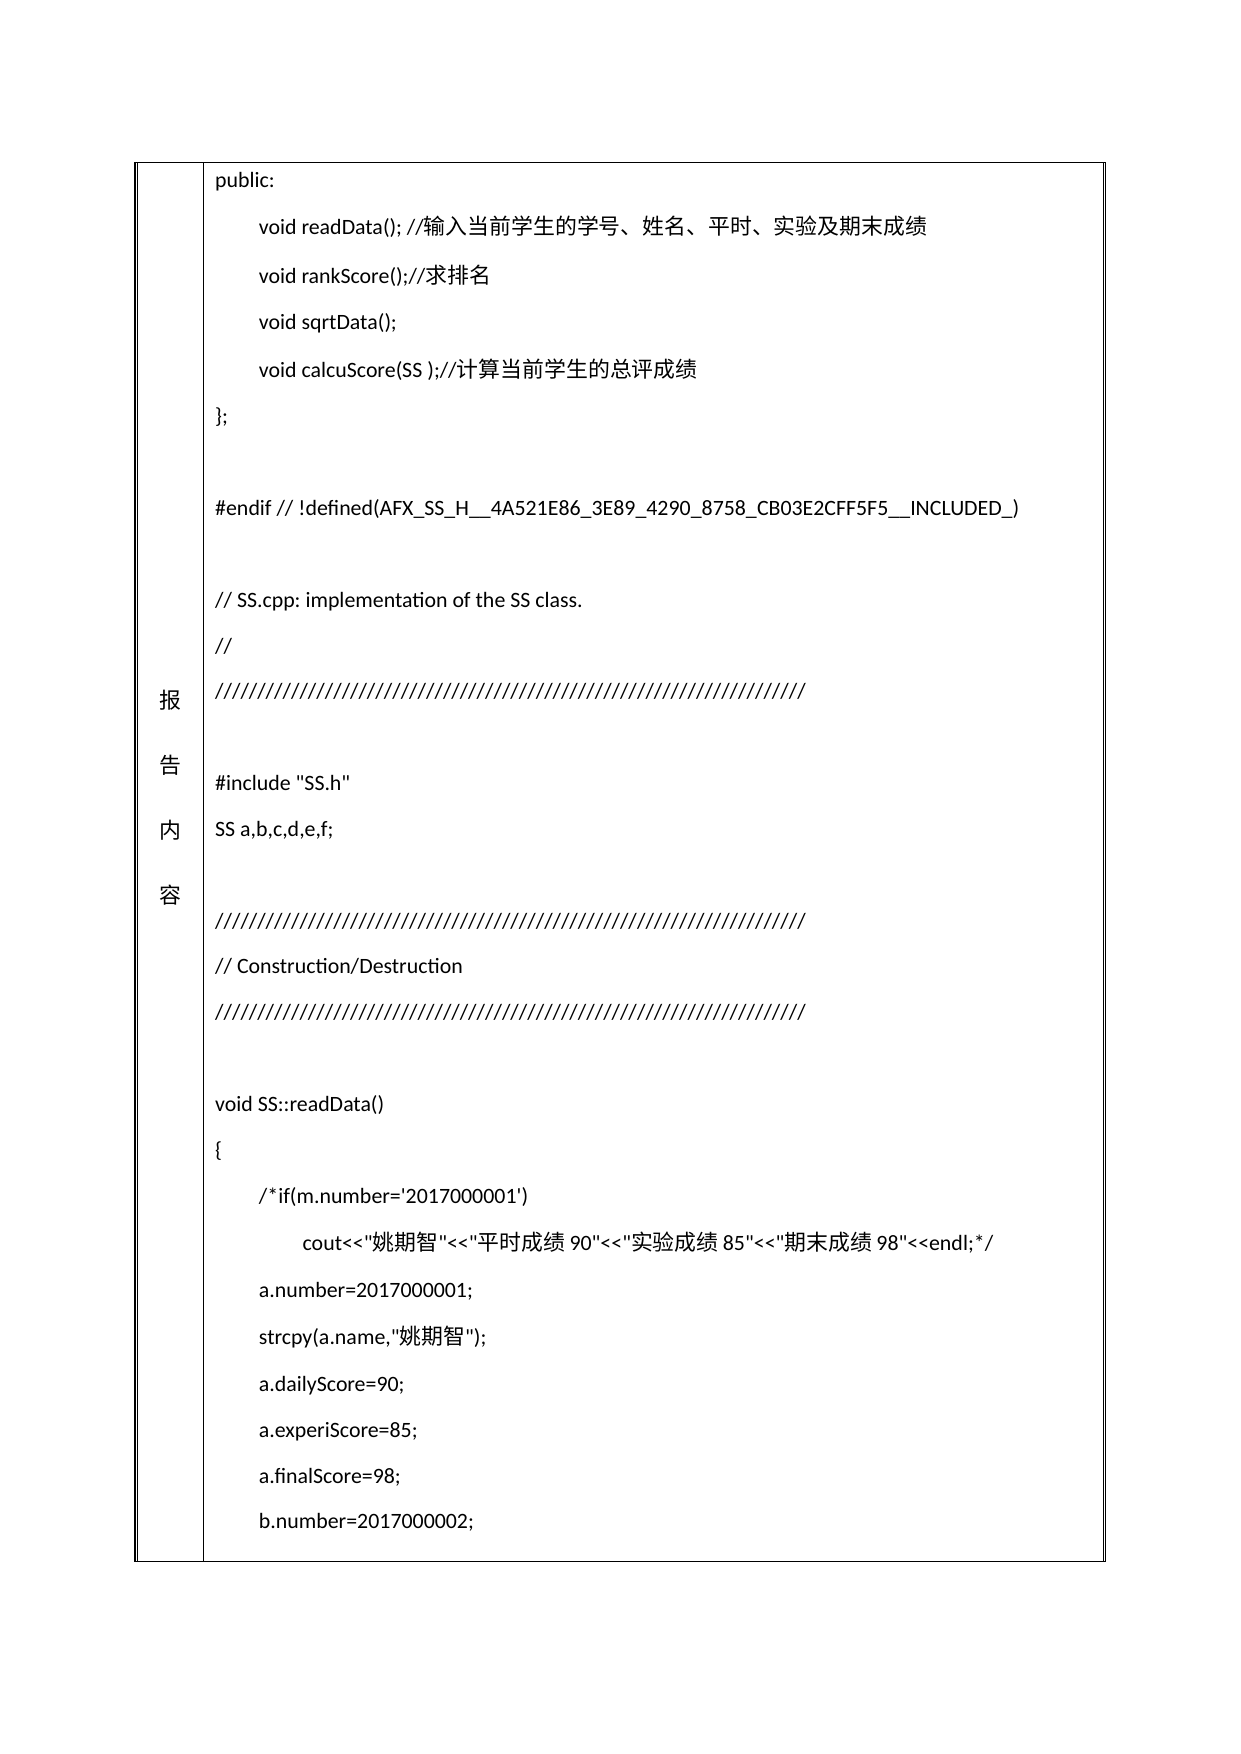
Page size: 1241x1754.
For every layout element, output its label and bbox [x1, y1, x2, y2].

table_cell [204, 163, 1103, 1561]
table_cell [138, 163, 203, 1561]
